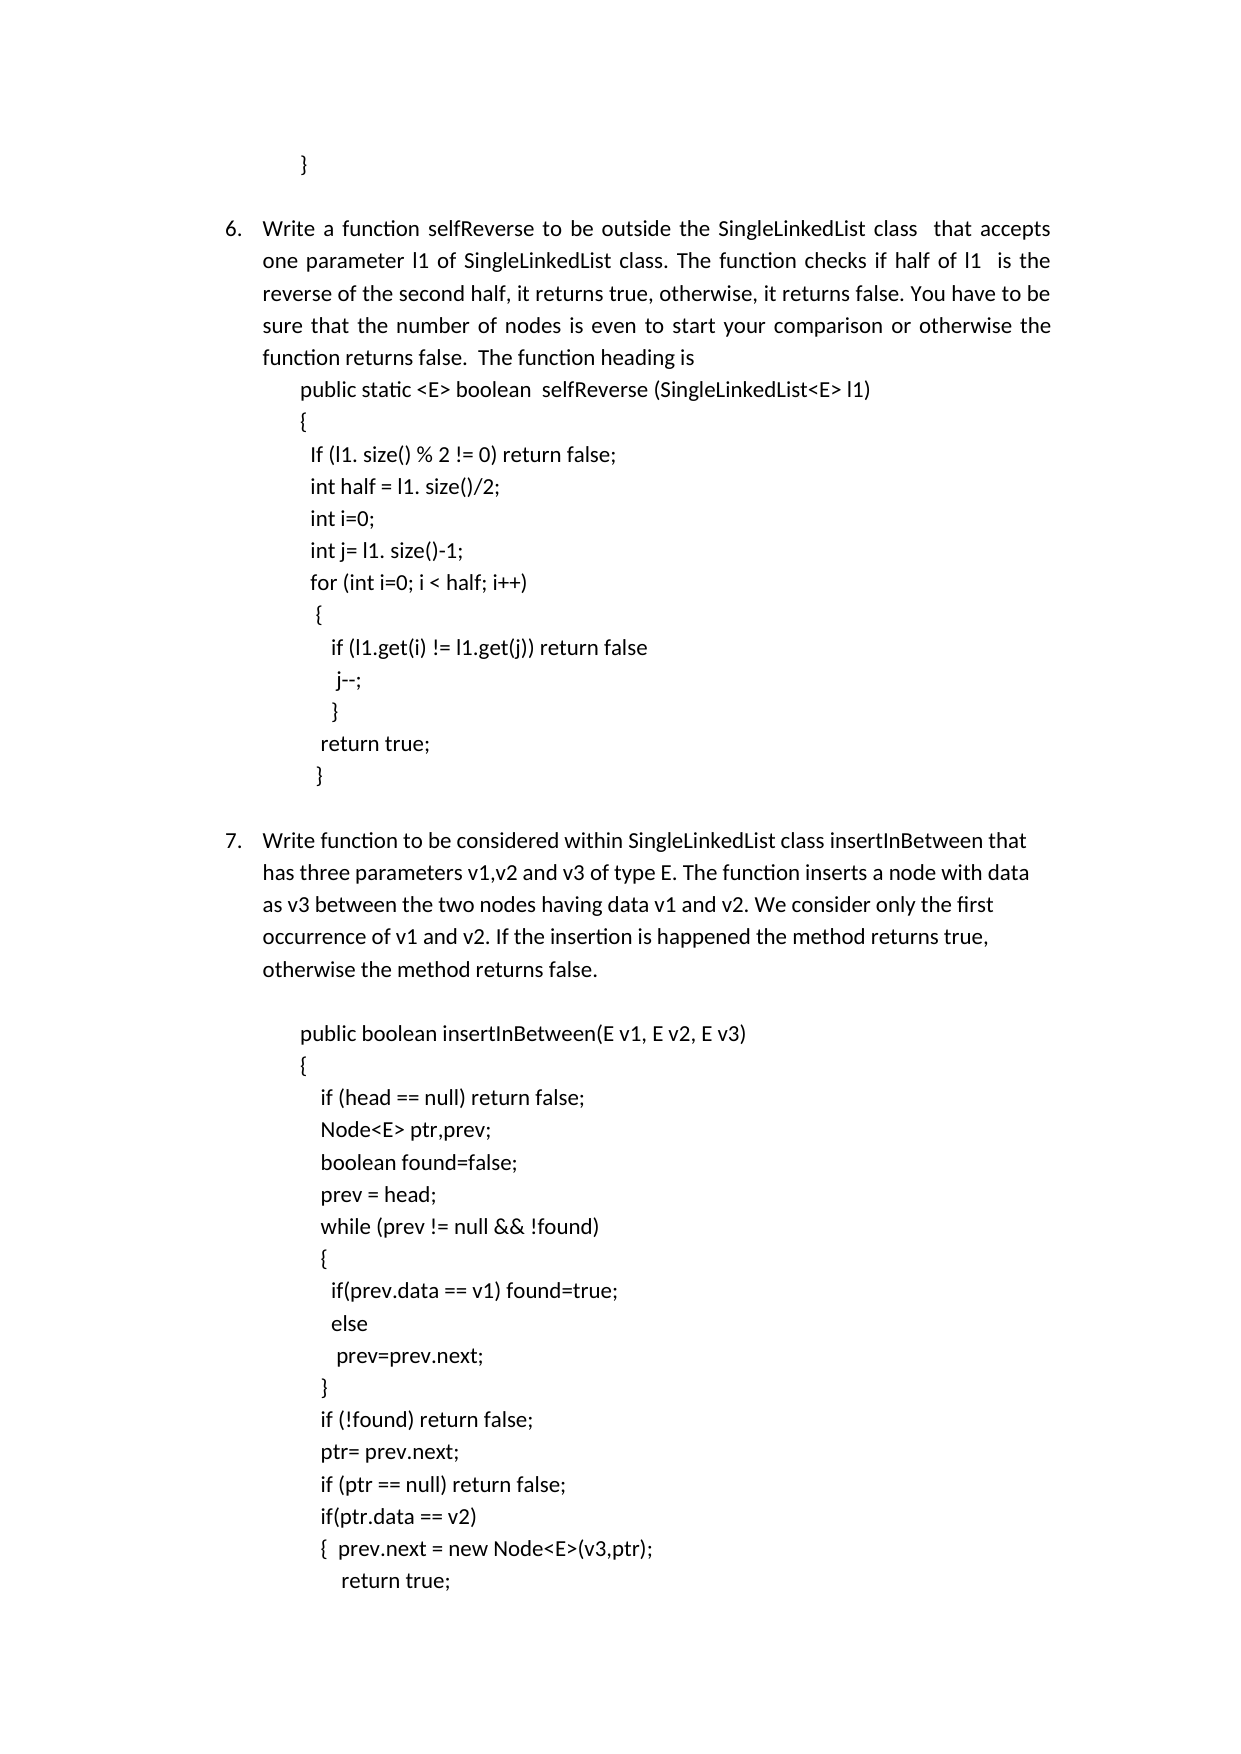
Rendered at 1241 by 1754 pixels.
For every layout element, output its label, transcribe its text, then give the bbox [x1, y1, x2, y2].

list Write function to be considered within SingleLinkedList class insertInBetween that has three parameters v1,v2 and v3 of type E. The function inserts a node with data as v3 between the two nodes having data v1 and v2. We consider only the first occurrence of v1 and v2. If the insertion is happened the method returns true, otherwise the method returns false. [225, 826, 1053, 983]
list { prev.next = new Node<E>(v3,ptr); [300, 1534, 1053, 1562]
list else [300, 1309, 1053, 1337]
list int j= l1. size()-1; [300, 536, 1053, 564]
list { [300, 1244, 1053, 1272]
list } [300, 150, 1053, 178]
list return true; [300, 729, 1053, 757]
list Write a function selfReverse to be outside the SingleLinkedList class that accepts one parameter l1 of SingleLinkedList class. The function checks if half of l1 is the reverse of the second half, it returns true, otherwise, it returns false. You have to be sure that the number of nodes is even to start your comparison or otherwise the function returns false. The function heading is [225, 214, 1053, 371]
list for (int i=0; i < half; i++) [300, 568, 1053, 596]
list int i=0; [300, 504, 1053, 532]
list int half = l1. size()/2; [300, 472, 1053, 500]
list public static <E> boolean selfReverse (SingleLinkedList<E> l1) [300, 375, 1053, 403]
list { [300, 1051, 1053, 1079]
list prev=prev.next; [300, 1341, 1053, 1369]
list public boolean insertInBetween(E v1, E v2, E v3) [300, 1019, 1053, 1047]
list } [300, 697, 1053, 725]
list { [300, 601, 1053, 629]
list ptr= prev.next; [300, 1437, 1053, 1466]
list } [300, 762, 1053, 789]
list if(prev.data == v1) found=true; [300, 1277, 1053, 1304]
list while (prev != null && !found) [300, 1212, 1053, 1240]
list if(ptr.data == v2) [300, 1502, 1053, 1530]
list if (!found) return false; [300, 1405, 1053, 1433]
list if (head == null) return false; [300, 1083, 1053, 1111]
list j--; [300, 665, 1053, 693]
list if (l1.get(i) != l1.get(j)) return false [300, 633, 1053, 661]
list If (l1. size() % 2 != 0) return false; [300, 440, 1053, 468]
list if (ptr == null) return false; [300, 1470, 1053, 1498]
list Node<E> ptr,prev; [300, 1116, 1053, 1144]
list prev = head; [300, 1180, 1053, 1208]
list { [300, 407, 1053, 436]
list } [300, 1373, 1053, 1401]
list return true; [300, 1566, 1053, 1594]
list boolean found=false; [300, 1148, 1053, 1176]
